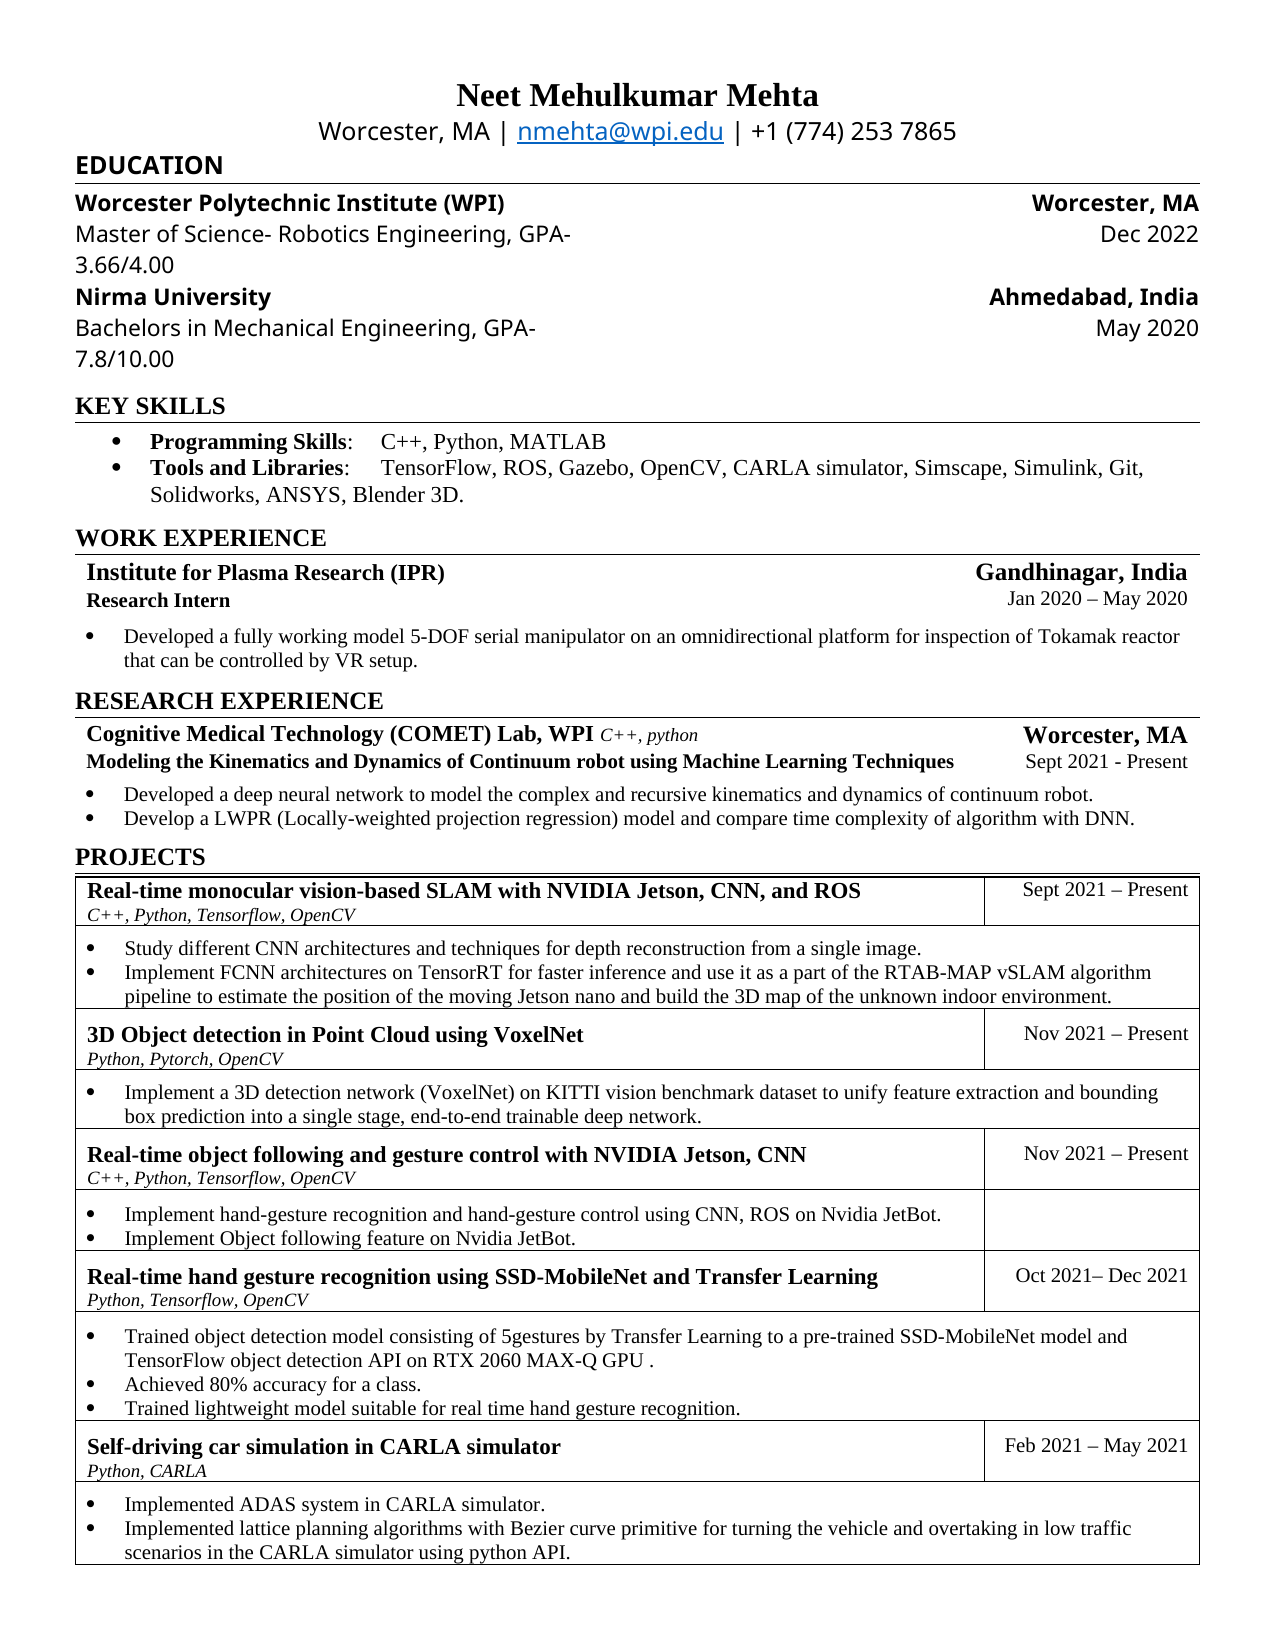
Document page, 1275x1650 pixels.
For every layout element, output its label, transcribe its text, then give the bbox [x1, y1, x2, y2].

table_cell Real-time hand gesture recognition using SSD-MobileNet and Transfer Learning Python, Tensorflow, OpenCV [76, 1251, 984, 1311]
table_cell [76, 1482, 1199, 1564]
table_cell Sept 2021 - Present [1003, 749, 1199, 773]
text EDUCATION [75, 147, 1200, 183]
table_header Sept 2021 – Present [985, 878, 1199, 925]
text RESEARCH EXPERIENCE [75, 686, 1200, 717]
table_cell Oct 2021– Dec 2021 [985, 1251, 1199, 1311]
table_header Worcester, MA [1003, 720, 1199, 749]
table_cell Developed a deep neural network to model the complex and recursive kinematics and dynamics of continuum robot. Develop a LWPR (Locally-weighted projection regression) model and compare time complexity of algorithm with DNN. [75, 773, 1199, 830]
table_cell Bachelors in Mechanical Engineering, GPA- 7.8/10.00 [75, 312, 637, 374]
table_cell Feb 2021 – May 2021 [985, 1421, 1199, 1481]
table_cell Ahmedabad, India [637, 280, 1199, 312]
table_header Worcester Polytechnic Institute (WPI) [75, 187, 637, 218]
text WORK EXPERIENCE [75, 523, 1200, 554]
table_cell Nov 2021 – Present [985, 1129, 1199, 1189]
table_header Cognitive Medical Technology (COMET) Lab, WPI C++, python [75, 720, 1002, 749]
table_header Institute for Plasma Research (IPR) Research Intern [75, 557, 956, 614]
table_cell Nov 2021 – Present [985, 1009, 1199, 1069]
table_cell [985, 1190, 1199, 1250]
table_cell 3D Object detection in Point Cloud using VoxelNet Python, Pytorch, OpenCV [76, 1009, 984, 1069]
text Neet Mehulkumar Mehta [75, 75, 1200, 113]
list Programming Skills: C++, Python, MATLAB [112, 428, 1200, 454]
list Tools and Libraries: TensorFlow, ROS, Gazebo, OpenCV, CARLA simulator, Simscape, Simulink, Git, Solidworks, ANSYS, Blender 3D. [112, 454, 1200, 507]
table_cell Implement a 3D detection network (VoxelNet) on KITTI vision benchmark dataset to unify feature extraction and bounding box prediction into a single stage, end-to-end trainable deep network. [76, 1070, 1199, 1128]
table_header Real-time monocular vision-based SLAM with NVIDIA Jetson, CNN, and ROS C++, Python, Tensorflow, OpenCV [76, 878, 984, 925]
table_cell Nirma University [75, 280, 637, 312]
table_header Worcester, MA [637, 187, 1199, 218]
table_cell Master of Science- Robotics Engineering, GPA- 3.66/4.00 [75, 218, 637, 280]
table_cell May 2020 [637, 312, 1199, 374]
table_header Gandhinagar, India Jan 2020 – May 2020 [956, 557, 1199, 614]
table_cell Implement hand-gesture recognition and hand-gesture control using CNN, ROS on Nvidia JetBot. Implement Object following feature on Nvidia JetBot. [76, 1190, 984, 1250]
table_cell Modeling the Kinematics and Dynamics of Continuum robot using Machine Learning Techniques [75, 749, 1002, 773]
table_cell Dec 2022 [637, 218, 1199, 280]
text Worcester, MA | nmehta@wpi.edu | +1 (774) 253 7865 [75, 113, 1200, 147]
table_cell Trained object detection model consisting of 5gestures by Transfer Learning to a pre-trained SSD-MobileNet model and TensorFlow object detection API on RTX 2060 MAX-Q GPU . Achieved 80% accuracy for a class. Trained lightweight model suitable for real time hand gesture recognition. [76, 1312, 1199, 1420]
text KEY SKILLS [75, 391, 1200, 422]
table_cell Self-driving car simulation in CARLA simulator Python, CARLA [76, 1421, 984, 1481]
text PROJECTS [75, 842, 1200, 873]
table_cell Real-time object following and gesture control with NVIDIA Jetson, CNN C++, Python, Tensorflow, OpenCV [76, 1129, 984, 1189]
table_cell Study different CNN architectures and techniques for depth reconstruction from a single image. Implement FCNN architectures on TensorRT for faster inference and use it as a part of the RTAB-MAP vSLAM algorithm pipeline to estimate the position of the moving Jetson nano and build the 3D map of the unknown indoor environment. [76, 926, 1199, 1008]
table_cell Developed a fully working model 5-DOF serial manipulator on an omnidirectional platform for inspection of Tokamak reactor that can be controlled by VR setup. [75, 614, 1199, 674]
